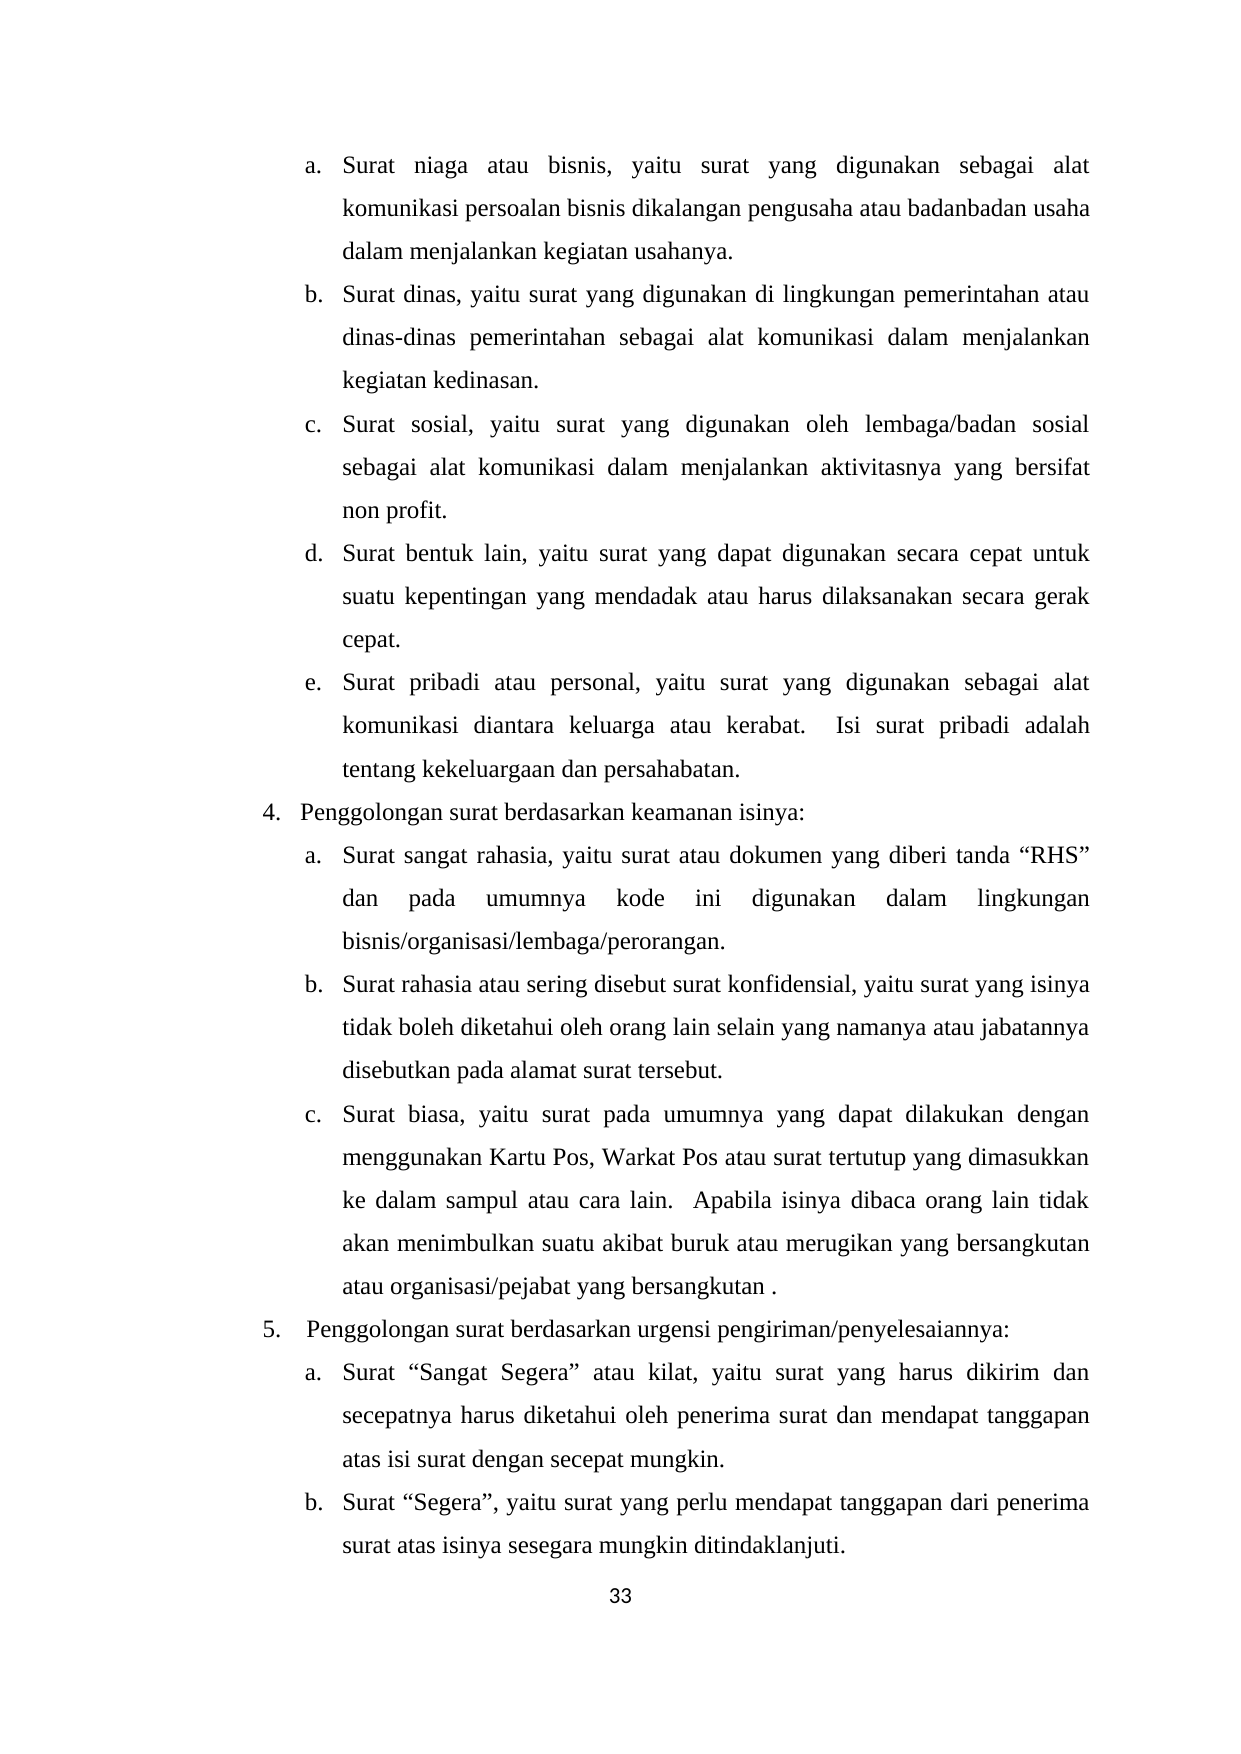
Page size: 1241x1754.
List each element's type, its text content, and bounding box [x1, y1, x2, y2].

list Surat sangat rahasia, yaitu surat atau dokumen yang diberi tanda “RHS” dan pada umumnya kode ini digunakan dalam lingkungan bisnis/organisasi/lembaga/perorangan. [304, 840, 1090, 955]
list Surat dinas, yaitu surat yang digunakan di lingkungan pemerintahan atau dinas-dinas pemerintahan sebagai alat komunikasi dalam menjalankan kegiatan kedinasan. [304, 279, 1090, 394]
list Penggolongan surat berdasarkan urgensi pengiriman/penyelesaiannya: [262, 1314, 1090, 1343]
list Surat “Segera”, yaitu surat yang perlu mendapat tanggapan dari penerima surat atas isinya sesegara mungkin ditindaklanjuti. [304, 1487, 1090, 1559]
list Surat pribadi atau personal, yaitu surat yang digunakan sebagai alat komunikasi diantara keluarga atau kerabat. Isi surat pribadi adalah tentang kekeluargaan dan persahabatan. [304, 667, 1090, 782]
list Surat bentuk lain, yaitu surat yang dapat digunakan secara cepat untuk suatu kepentingan yang mendadak atau harus dilaksanakan secara gerak cepat. [304, 538, 1090, 653]
list Surat biasa, yaitu surat pada umumnya yang dapat dilakukan dengan menggunakan Kartu Pos, Warkat Pos atau surat tertutup yang dimasukkan ke dalam sampul atau cara lain. Apabila isinya dibaca orang lain tidak akan menimbulkan suatu akibat buruk atau merugikan yang bersangkutan atau organisasi/pejabat yang bersangkutan . [304, 1099, 1090, 1300]
list Surat sosial, yaitu surat yang digunakan oleh lembaga/badan sosial sebagai alat komunikasi dalam menjalankan aktivitasnya yang bersifat non profit. [304, 409, 1090, 524]
list Penggolongan surat berdasarkan keamanan isinya: [262, 797, 1090, 826]
list Surat rahasia atau sering disebut surat konfidensial, yaitu surat yang isinya tidak boleh diketahui oleh orang lain selain yang namanya atau jabatannya disebutkan pada alamat surat tersebut. [304, 969, 1090, 1084]
list Surat “Sangat Segera” atau kilat, yaitu surat yang harus dikirim dan secepatnya harus diketahui oleh penerima surat dan mendapat tanggapan atas isi surat dengan secepat mungkin. [304, 1357, 1090, 1472]
list Surat niaga atau bisnis, yaitu surat yang digunakan sebagai alat komunikasi persoalan bisnis dikalangan pengusaha atau badanbadan usaha dalam menjalankan kegiatan usahanya. [304, 150, 1090, 265]
